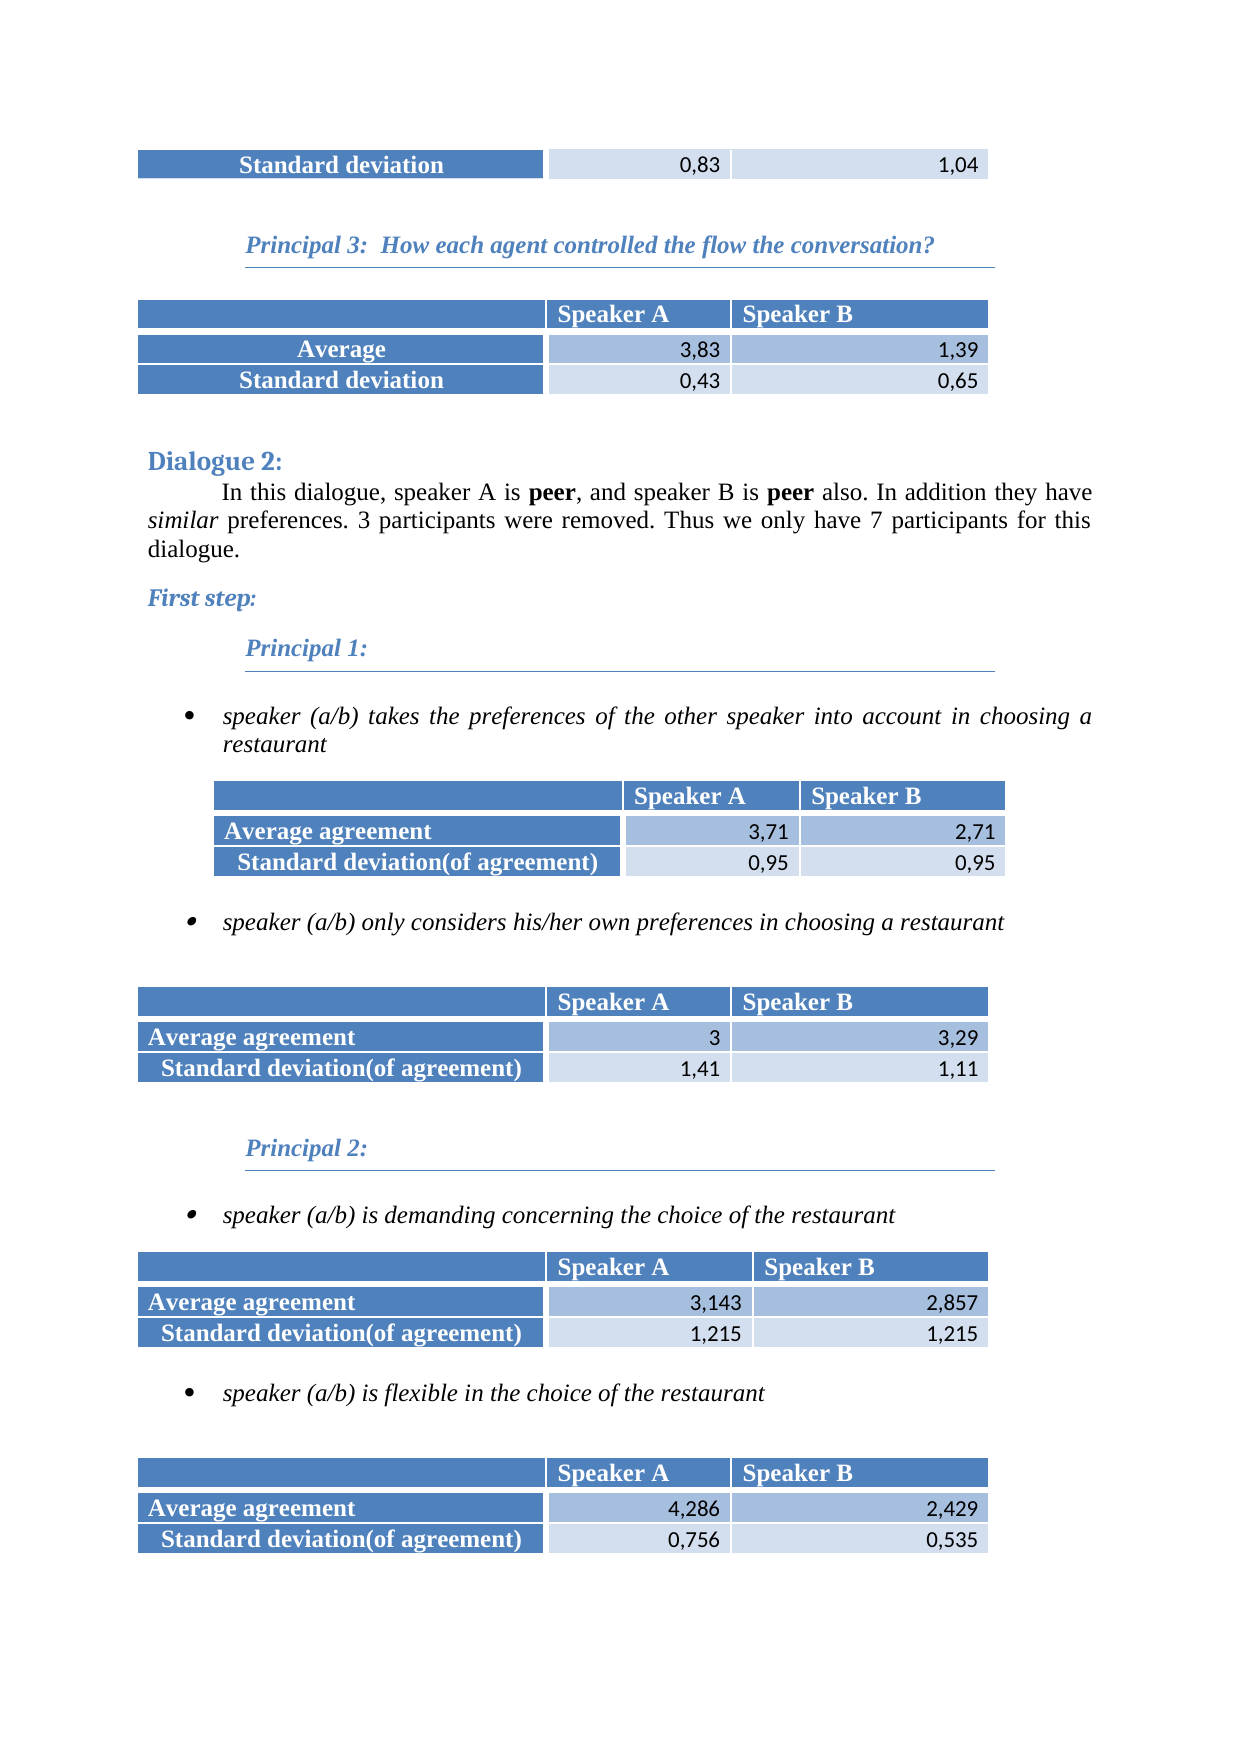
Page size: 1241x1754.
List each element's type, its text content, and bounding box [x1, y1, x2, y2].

subtitle Dialogue 2: [148, 446, 1093, 477]
table_cell 1,215 [754, 1318, 988, 1347]
table_header Speaker B [732, 987, 988, 1016]
table_header [138, 1458, 545, 1487]
table_header Speaker B [732, 1458, 988, 1487]
table_cell 3,83 [549, 335, 730, 363]
table_cell 1,215 [549, 1318, 752, 1347]
subtitle First step: [148, 584, 1093, 613]
text Principal 1: [245, 633, 995, 671]
table_cell 0,95 [626, 847, 799, 876]
table_cell Standard deviation [138, 150, 543, 178]
table_header Speaker A [624, 781, 799, 810]
list speaker (a/b) only considers his/her own preferences in choosing a restaurant [185, 907, 1093, 935]
table_header Speaker A [547, 300, 730, 328]
table_cell 0,756 [549, 1524, 730, 1553]
table_cell 2,857 [754, 1287, 988, 1316]
table_cell 1,39 [732, 335, 988, 363]
table_cell 0,43 [549, 365, 730, 394]
table_header [138, 300, 545, 328]
table_cell Standard deviation [138, 365, 543, 394]
table_cell Average agreement [138, 1022, 543, 1051]
table_cell 1,11 [732, 1053, 988, 1082]
table_cell Average agreement [138, 1493, 543, 1522]
list speaker (a/b) is flexible in the choice of the restaurant [185, 1378, 1093, 1406]
table_header Speaker B [754, 1252, 988, 1281]
table_header [214, 781, 622, 810]
table_cell 3,71 [626, 816, 799, 845]
table_header Speaker A [547, 1458, 730, 1487]
table_cell 4,286 [549, 1493, 730, 1522]
table_cell 1,41 [549, 1053, 730, 1082]
table_cell 3,143 [549, 1287, 752, 1316]
table_header Speaker B [732, 300, 988, 328]
table_cell Average [138, 335, 543, 363]
list speaker (a/b) takes the preferences of the other speaker into account in choosing a restaurant [185, 701, 1093, 758]
table_cell Standard deviation(of agreement) [138, 1318, 543, 1347]
text In this dialogue, speaker A is peer, and speaker B is peer also. In addition they have similar preferences. 3 participants were removed. Thus we only have 7 participants for this dialogue. [148, 477, 1093, 563]
table_cell 0,83 [549, 149, 731, 178]
table_cell 0,535 [732, 1524, 988, 1553]
table_header [138, 987, 545, 1016]
table_cell Average agreement [214, 816, 620, 845]
table_cell 2,71 [801, 816, 1005, 845]
table_cell Average agreement [138, 1287, 543, 1316]
table_header Speaker A [547, 1252, 752, 1281]
table_cell 0,95 [801, 847, 1005, 876]
table_cell Standard deviation(of agreement) [138, 1053, 543, 1082]
list speaker (a/b) is demanding concerning the choice of the restaurant [185, 1201, 1093, 1229]
table_cell 2,429 [732, 1493, 988, 1522]
table_cell 3 [549, 1022, 730, 1051]
table_cell Standard deviation(of agreement) [214, 847, 620, 876]
table_header Speaker A [547, 987, 730, 1016]
text Principal 3: How each agent controlled the flow the conversation? [245, 230, 995, 267]
table_cell 3,29 [732, 1022, 988, 1051]
table_cell Standard deviation(of agreement) [138, 1524, 543, 1553]
table_cell 0,65 [732, 365, 988, 394]
table_cell 1,04 [732, 149, 988, 178]
table_header [138, 1252, 545, 1281]
table_header Speaker B [801, 781, 1005, 810]
text Principal 2: [245, 1133, 995, 1170]
